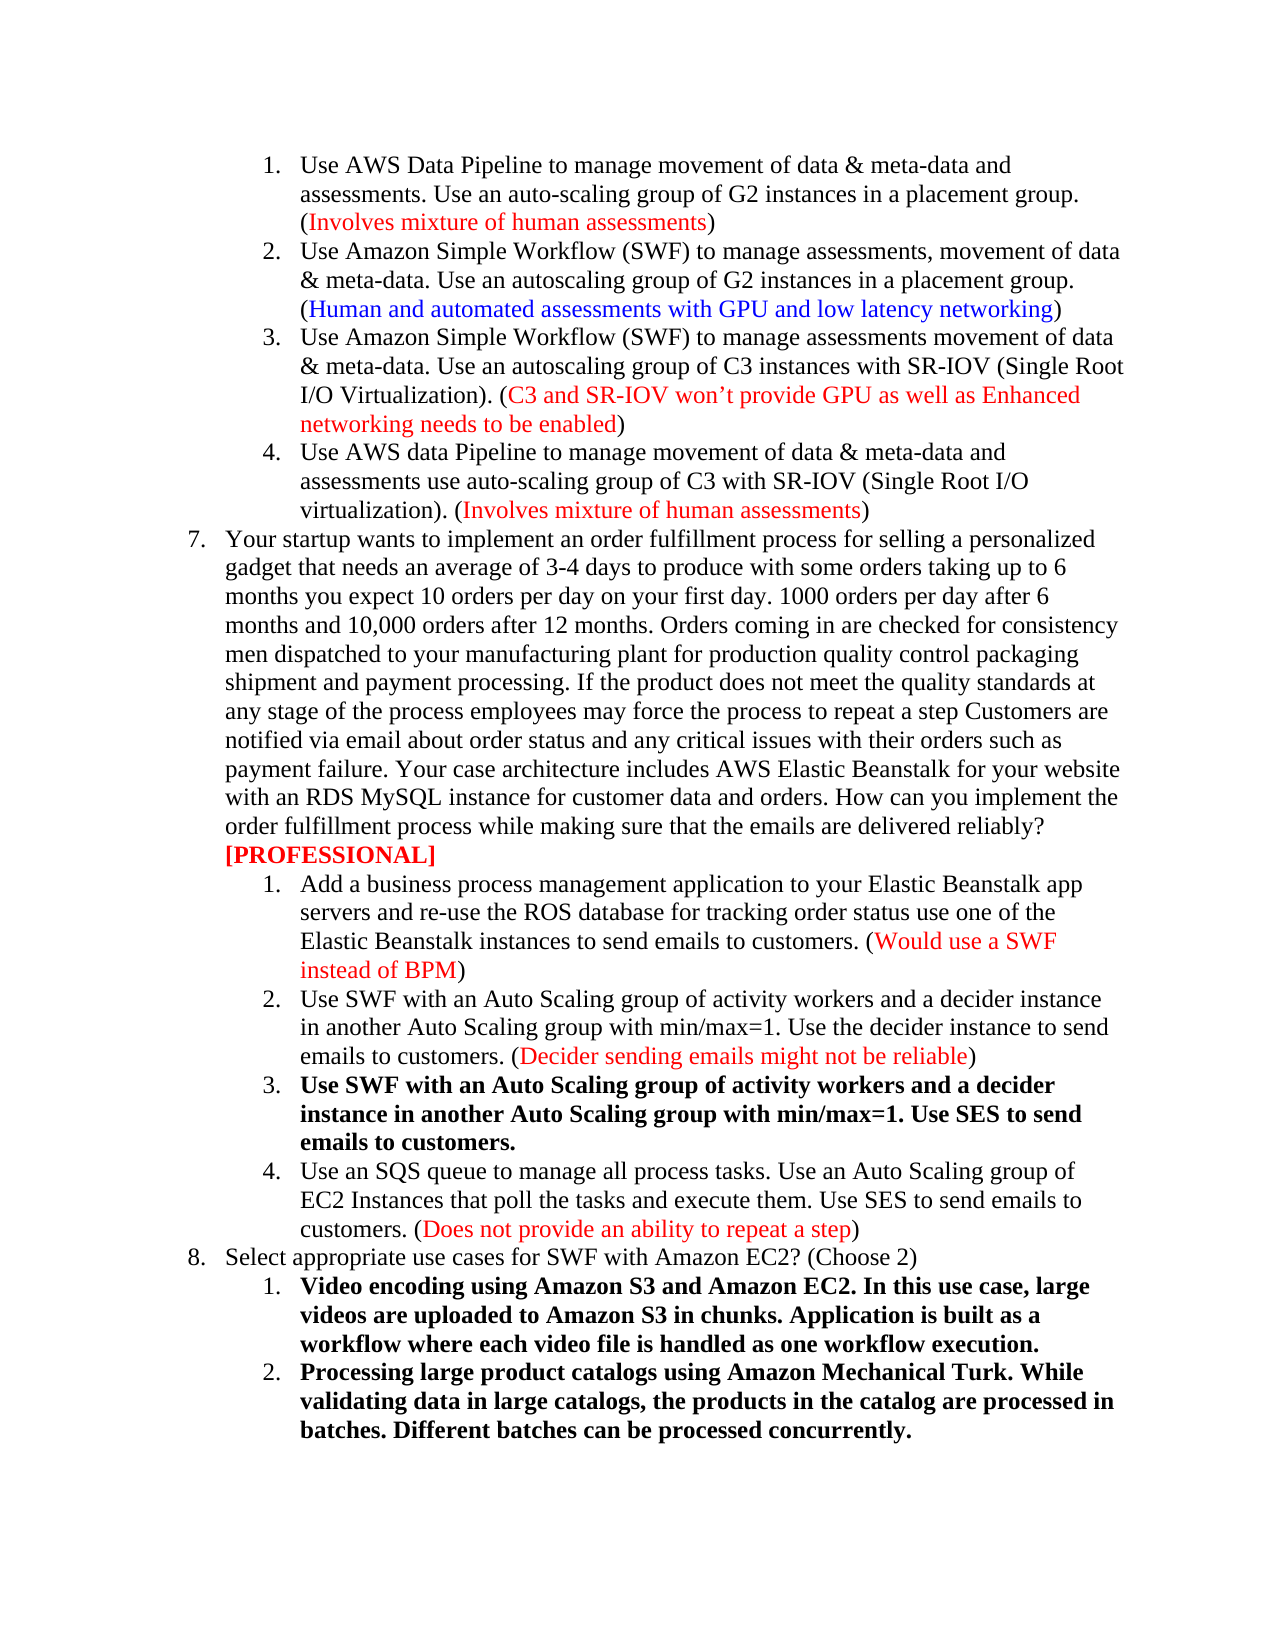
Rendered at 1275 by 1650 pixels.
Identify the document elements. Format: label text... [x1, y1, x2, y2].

list Use an SQS queue to manage all process tasks. Use an Auto Scaling group of EC2 Instances that poll the tasks and execute them. Use SES to send emails to customers. (Does not provide an ability to repeat a step) [262, 1156, 1125, 1242]
list Processing large product catalogs using Amazon Mechanical Turk. While validating data in large catalogs, the products in the catalog are processed in batches. Different batches can be processed concurrently. [262, 1357, 1125, 1444]
list Your startup wants to implement an order fulfillment process for selling a personalized gadget that needs an average of 3-4 days to produce with some orders taking up to 6 months you expect 10 orders per day on your first day. 1000 orders per day after 6 months and 10,000 orders after 12 months. Orders coming in are checked for consistency men dispatched to your manufacturing plant for production quality control packaging shipment and payment processing. If the product does not meet the quality standards at any stage of the process employees may force the process to repeat a step Customers are notified via email about order status and any critical issues with their orders such as payment failure. Your case architecture includes AWS Elastic Beanstalk for your website with an RDS MySQL instance for customer data and orders. How can you implement the order fulfillment process while making sure that the emails are delivered reliably? [PROFESSIONAL] [187, 524, 1125, 869]
list Use AWS data Pipeline to manage movement of data & meta-data and assessments use auto-scaling group of C3 with SR-IOV (Single Root I/O virtualization). (Involves mixture of human assessments) [262, 437, 1125, 524]
list Select appropriate use cases for SWF with Amazon EC2? (Choose 2) [187, 1242, 1125, 1271]
list Video encoding using Amazon S3 and Amazon EC2. In this use case, large videos are uploaded to Amazon S3 in chunks. Application is built as a workflow where each video file is handled as one workflow execution. [262, 1271, 1125, 1357]
list Use SWF with an Auto Scaling group of activity workers and a decider instance in another Auto Scaling group with min/max=1. Use SES to send emails to customers. [262, 1070, 1125, 1156]
list Use AWS Data Pipeline to manage movement of data & meta-data and assessments. Use an auto-scaling group of G2 instances in a placement group. (Involves mixture of human assessments) [262, 150, 1125, 236]
list Use SWF with an Auto Scaling group of activity workers and a decider instance in another Auto Scaling group with min/max=1. Use the decider instance to send emails to customers. (Decider sending emails might not be reliable) [262, 984, 1125, 1070]
list Use Amazon Simple Workflow (SWF) to manage assessments movement of data & meta-data. Use an autoscaling group of C3 instances with SR-IOV (Single Root I/O Virtualization). (C3 and SR-IOV won’t provide GPU as well as Enhanced networking needs to be enabled) [262, 322, 1125, 437]
list Add a business process management application to your Elastic Beanstalk app servers and re-use the ROS database for tracking order status use one of the Elastic Beanstalk instances to send emails to customers. (Would use a SWF instead of BPM) [262, 869, 1125, 984]
list Use Amazon Simple Workflow (SWF) to manage assessments, movement of data & meta-data. Use an autoscaling group of G2 instances in a placement group. (Human and automated assessments with GPU and low latency networking) [262, 236, 1125, 322]
